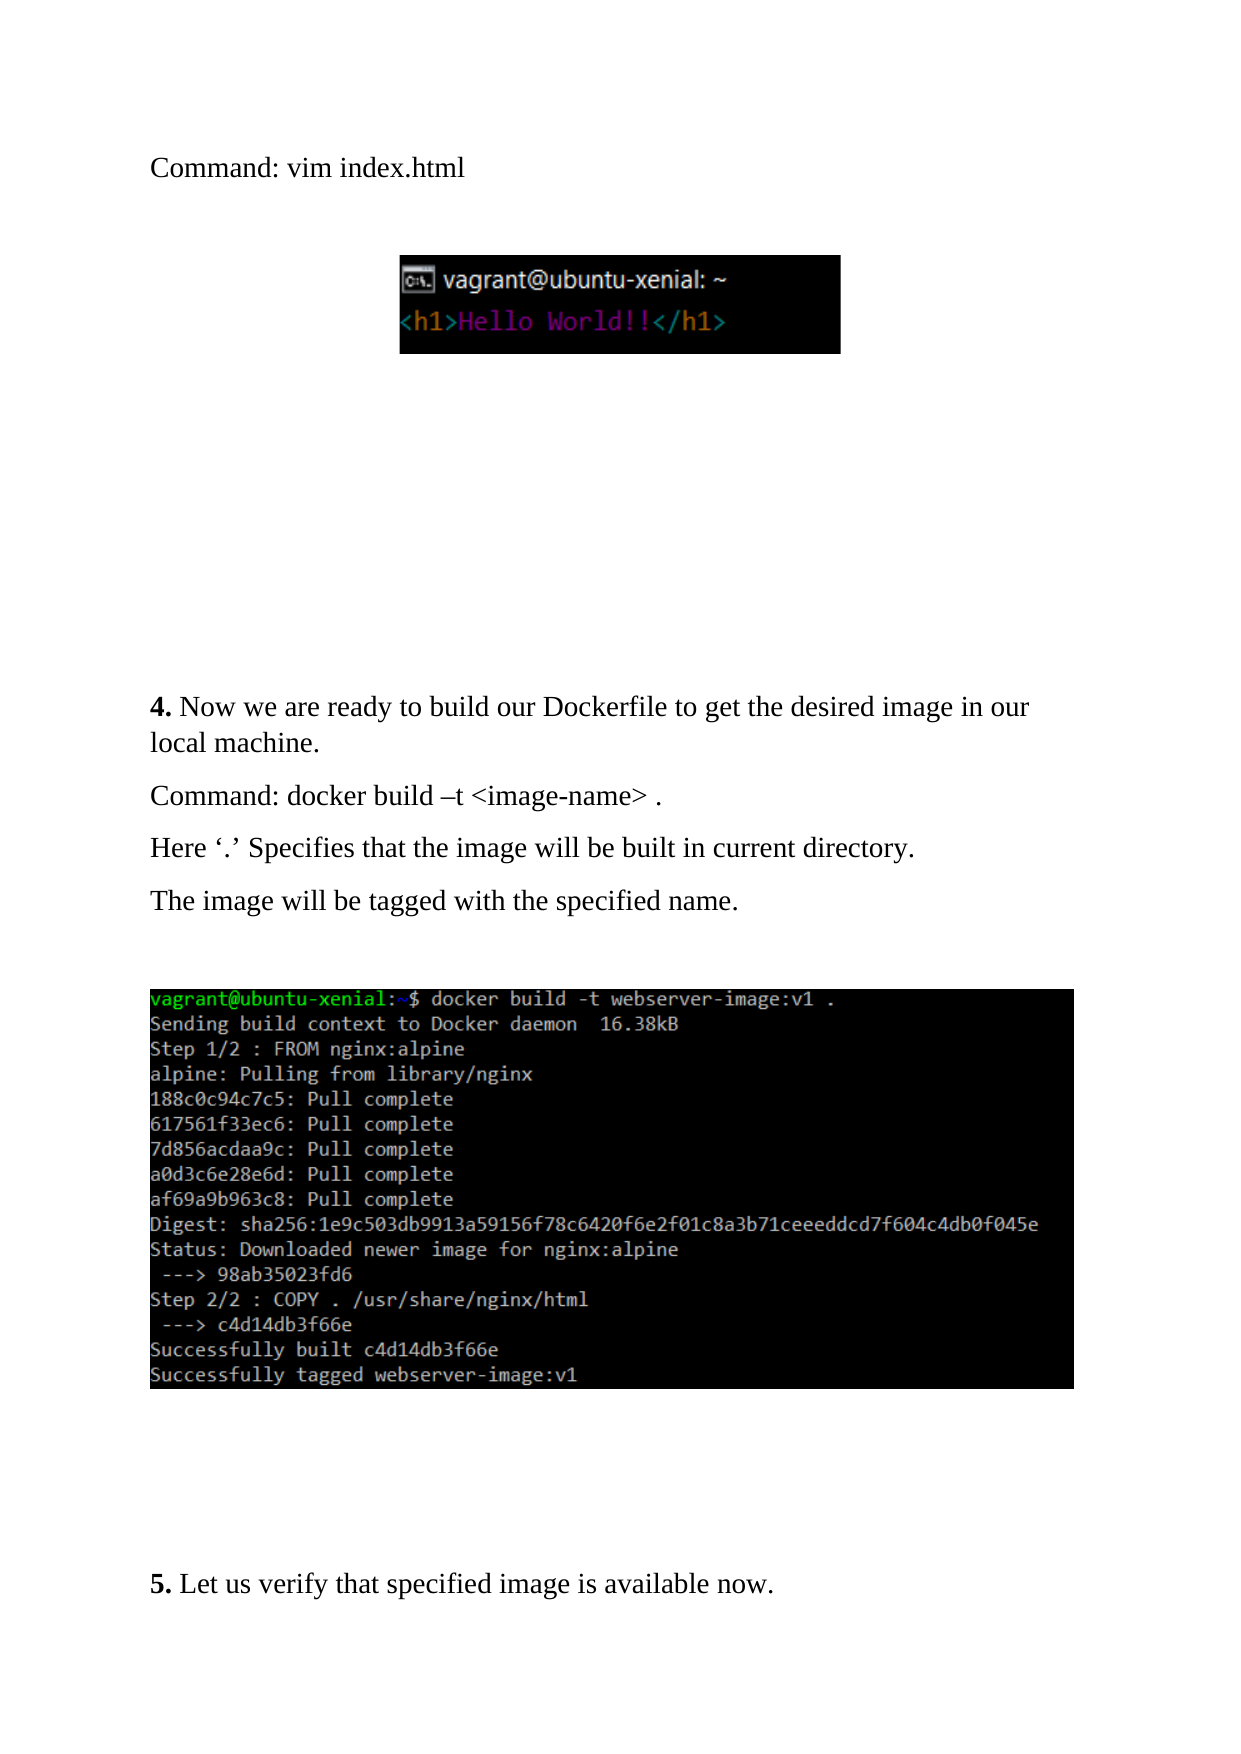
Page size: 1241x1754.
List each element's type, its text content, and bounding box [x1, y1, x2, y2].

picture [150, 989, 1074, 1389]
text 4. Now we are ready to build our Dockerfile to get the desired image in our local machine. [150, 689, 1090, 758]
text Command: docker build –t <image-name> . [150, 778, 1090, 811]
text 5. Let us verify that specified image is available now. [150, 1566, 1090, 1600]
picture [399, 255, 841, 354]
text The image will be tagged with the specified name. [150, 883, 1090, 917]
text Here ‘.’ Specifies that the image will be built in current directory. [150, 831, 1090, 864]
text Command: vim index.html [150, 150, 1090, 183]
